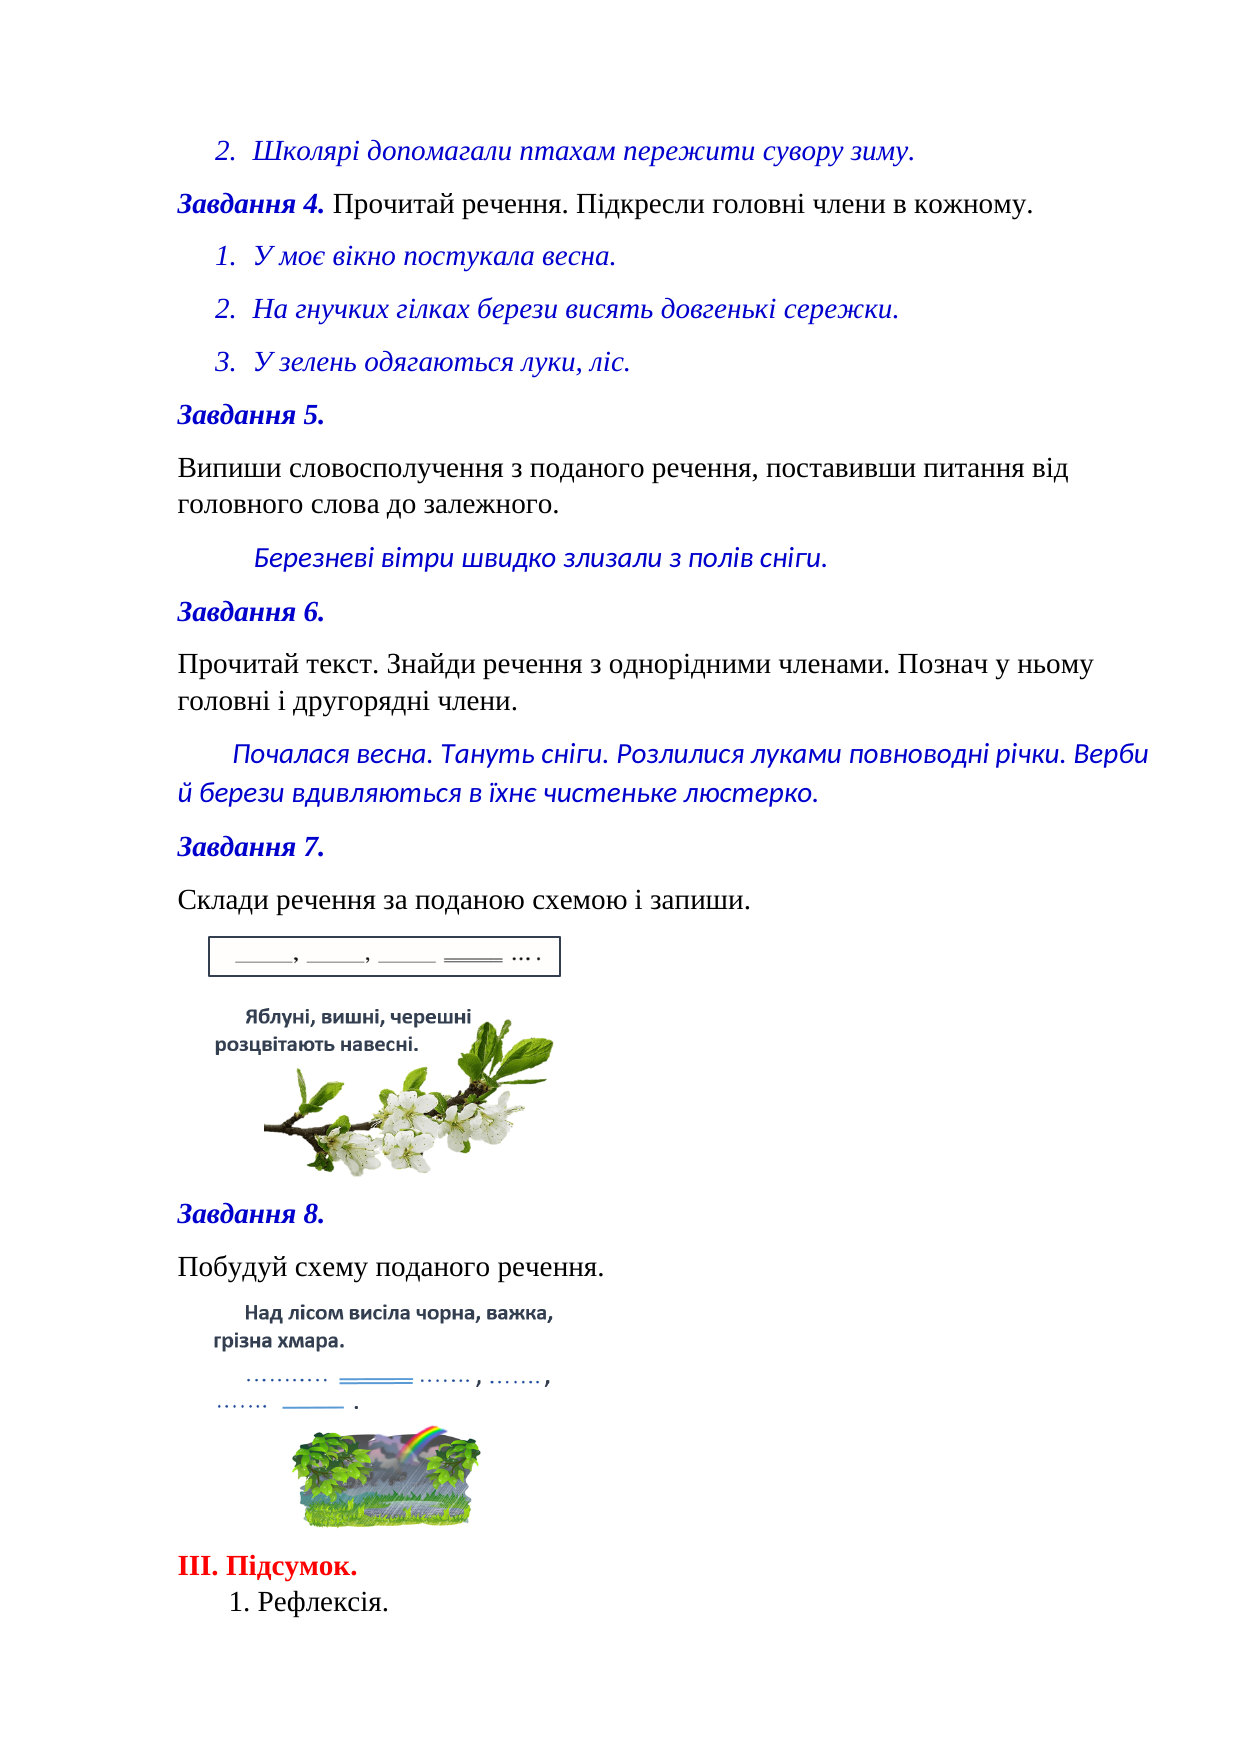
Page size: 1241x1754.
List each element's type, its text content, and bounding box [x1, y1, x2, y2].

text Завдання 5. [177, 397, 1152, 431]
text Почалася весна. Тануть сніги. Розлилися луками повноводні річки. Верби й берези вдивляються в їхнє чистеньке люстерко. [177, 736, 1152, 810]
picture [199, 934, 565, 1177]
text Завдання 8. [177, 1196, 1152, 1229]
text Випиши словосполучення з поданого речення, поставивши питання від головного слова до залежного. [177, 450, 1152, 519]
list У моє вікно постукала весна. [215, 238, 1152, 272]
text Завдання 7. [177, 829, 1152, 863]
text Склади речення за поданою схемою і запиши. [177, 882, 1152, 916]
text Побудуй схему поданого речення. [177, 1249, 1152, 1282]
text Прочитай текст. Знайди речення з однорідними членами. Познач у ньому головні і другорядні члени. [177, 647, 1152, 716]
list ІІІ. Підсумок. [177, 1548, 1152, 1581]
list На гнучких гілках берези висять довгенькі сережки. [215, 291, 1152, 325]
list У зелень одягаються луки, ліс. [215, 344, 1152, 378]
list 1. Рефлексія. [177, 1584, 1152, 1618]
list Школярі допомагали птахам пережити сувору зиму. [215, 133, 1152, 166]
text Березневі вітри швидко злизали з полів сніги. [177, 539, 1152, 574]
text Завдання 4. Прочитай речення. Підкресли головні члени в кожному. [177, 186, 1152, 219]
picture [206, 1301, 568, 1529]
text Завдання 6. [177, 594, 1152, 627]
